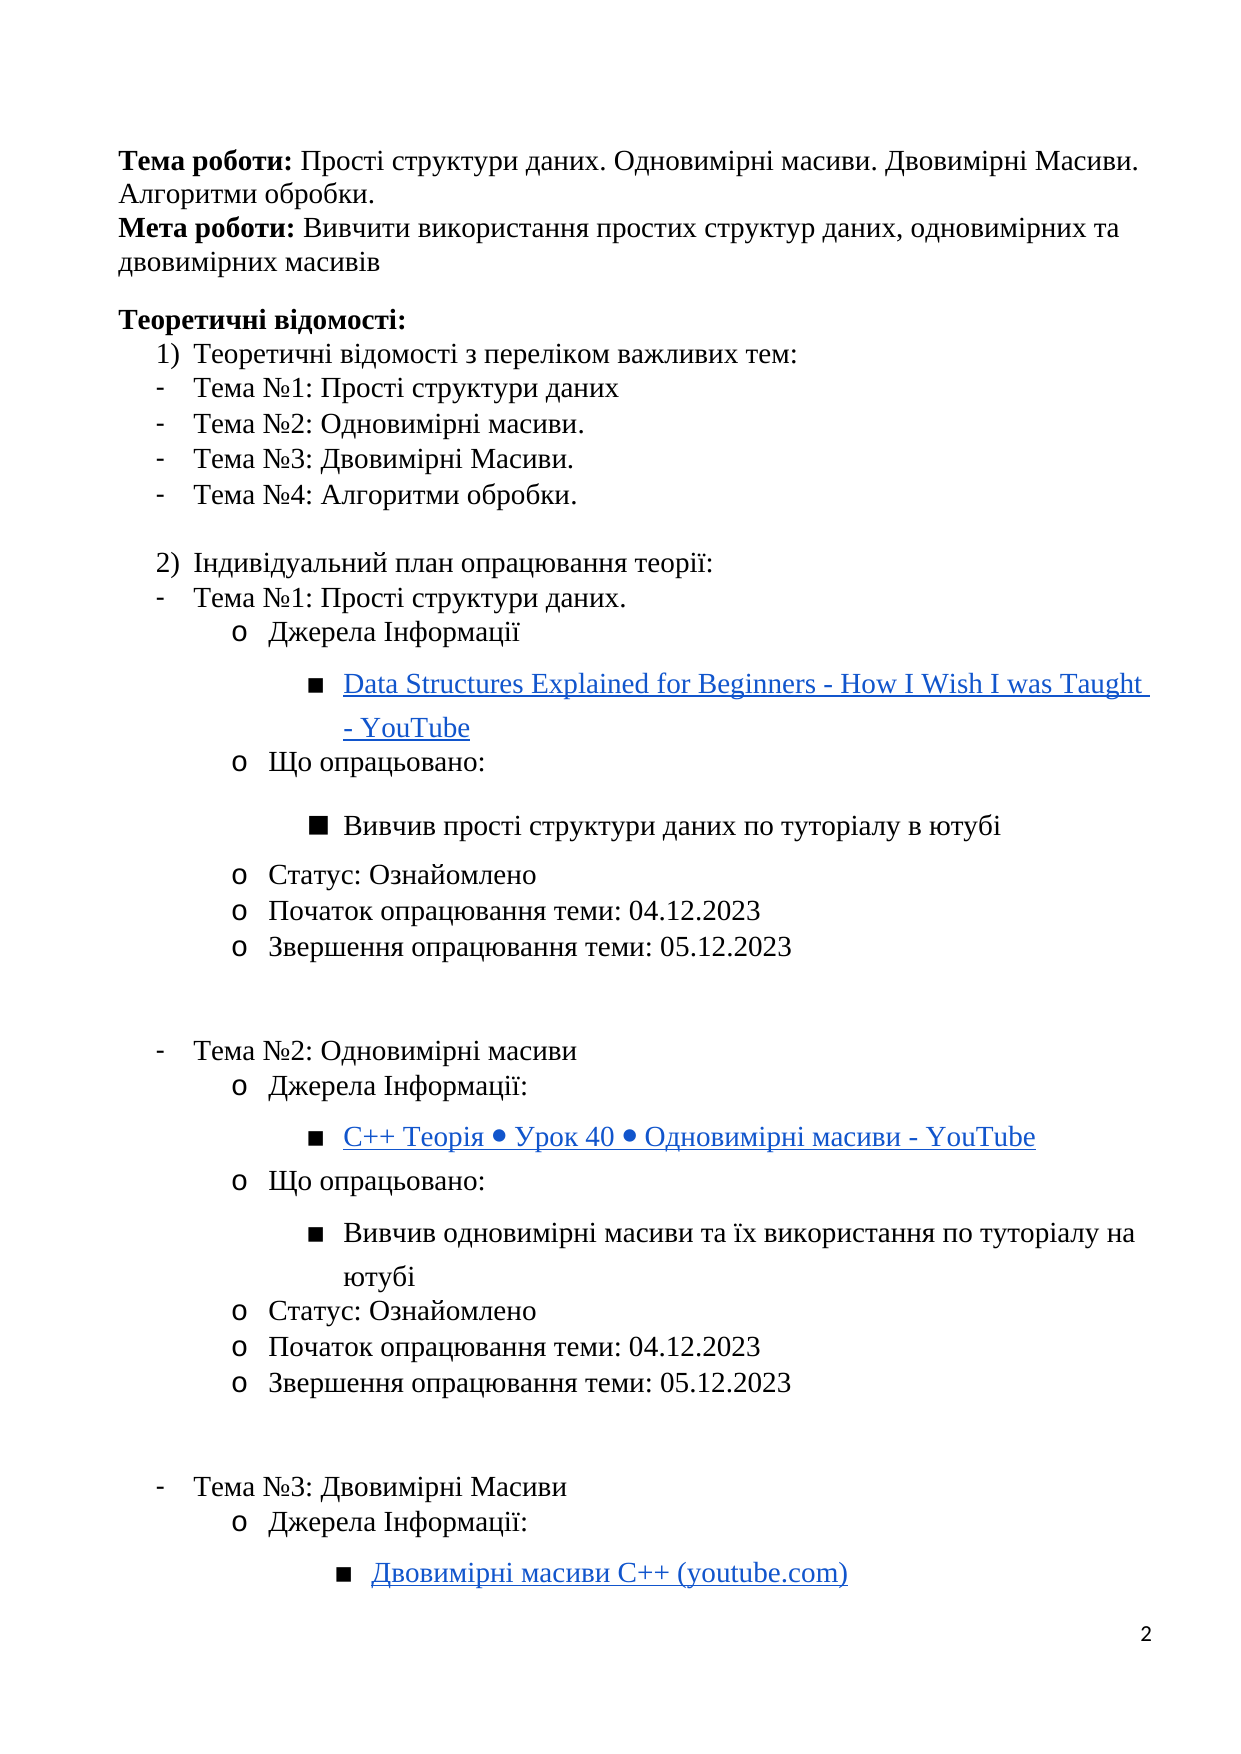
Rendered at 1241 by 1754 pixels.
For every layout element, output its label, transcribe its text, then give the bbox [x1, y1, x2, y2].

list Вивчив прості структури даних по туторіалу в ютубі [306, 780, 1152, 857]
list C++ Теорія ⦁ Урок 40 ⦁ Одновимірні масиви - YouTube [306, 1104, 1152, 1163]
list Початок опрацювання теми: 04.12.2023 [231, 893, 1152, 929]
list Статус: Ознайомлено [231, 857, 1152, 893]
list Тема №4: Алгоритми обробки. [156, 476, 1152, 512]
list Джерела Інформації: [231, 1504, 1152, 1540]
list Тема №2: Одновимірні масиви. [156, 405, 1152, 441]
list Тема №1: Прості структури даних. [156, 579, 1152, 614]
subtitle Теоретичні відомості: [118, 302, 1152, 336]
list Звершення опрацювання теми: 05.12.2023 [231, 1365, 1152, 1401]
list Тема №3: Двовимірні Масиви [156, 1468, 1152, 1504]
list Тема №2: Одновимірні масиви [156, 1032, 1152, 1068]
list Індивідуальний план опрацювання теорії: [156, 545, 1152, 579]
list Звершення опрацювання теми: 05.12.2023 [231, 929, 1152, 965]
list Теоретичні відомості з переліком важливих тем: [156, 336, 1152, 369]
list Двовимірні масиви С++ (youtube.com) [334, 1540, 1152, 1599]
list Що опрацьовано: [231, 1163, 1152, 1199]
list Тема №3: Двовимірні Масиви. [156, 441, 1152, 476]
list Джерела Інформації [231, 614, 1152, 651]
list Статус: Ознайомлено [231, 1293, 1152, 1329]
list Тема №1: Прості структури даних [156, 369, 1152, 405]
list Вивчив одновимірні масиви та їх використання по туторіалу на ютубі [306, 1199, 1152, 1293]
text Мета роботи: Вивчити використання простих структур даних, одновимірних та двовимірних масивів [118, 210, 1152, 277]
list Джерела Інформації: [231, 1068, 1152, 1104]
subtitle Тема роботи: Прості структури даних. Одновимірні масиви. Двовимірні Масиви. Алгоритми обробки. [118, 143, 1152, 210]
list Що опрацьовано: [231, 744, 1152, 780]
list Початок опрацювання теми: 04.12.2023 [231, 1329, 1152, 1365]
list Data Structures Explained for Beginners - How I Wish I was Taught - YouTube [306, 651, 1152, 744]
